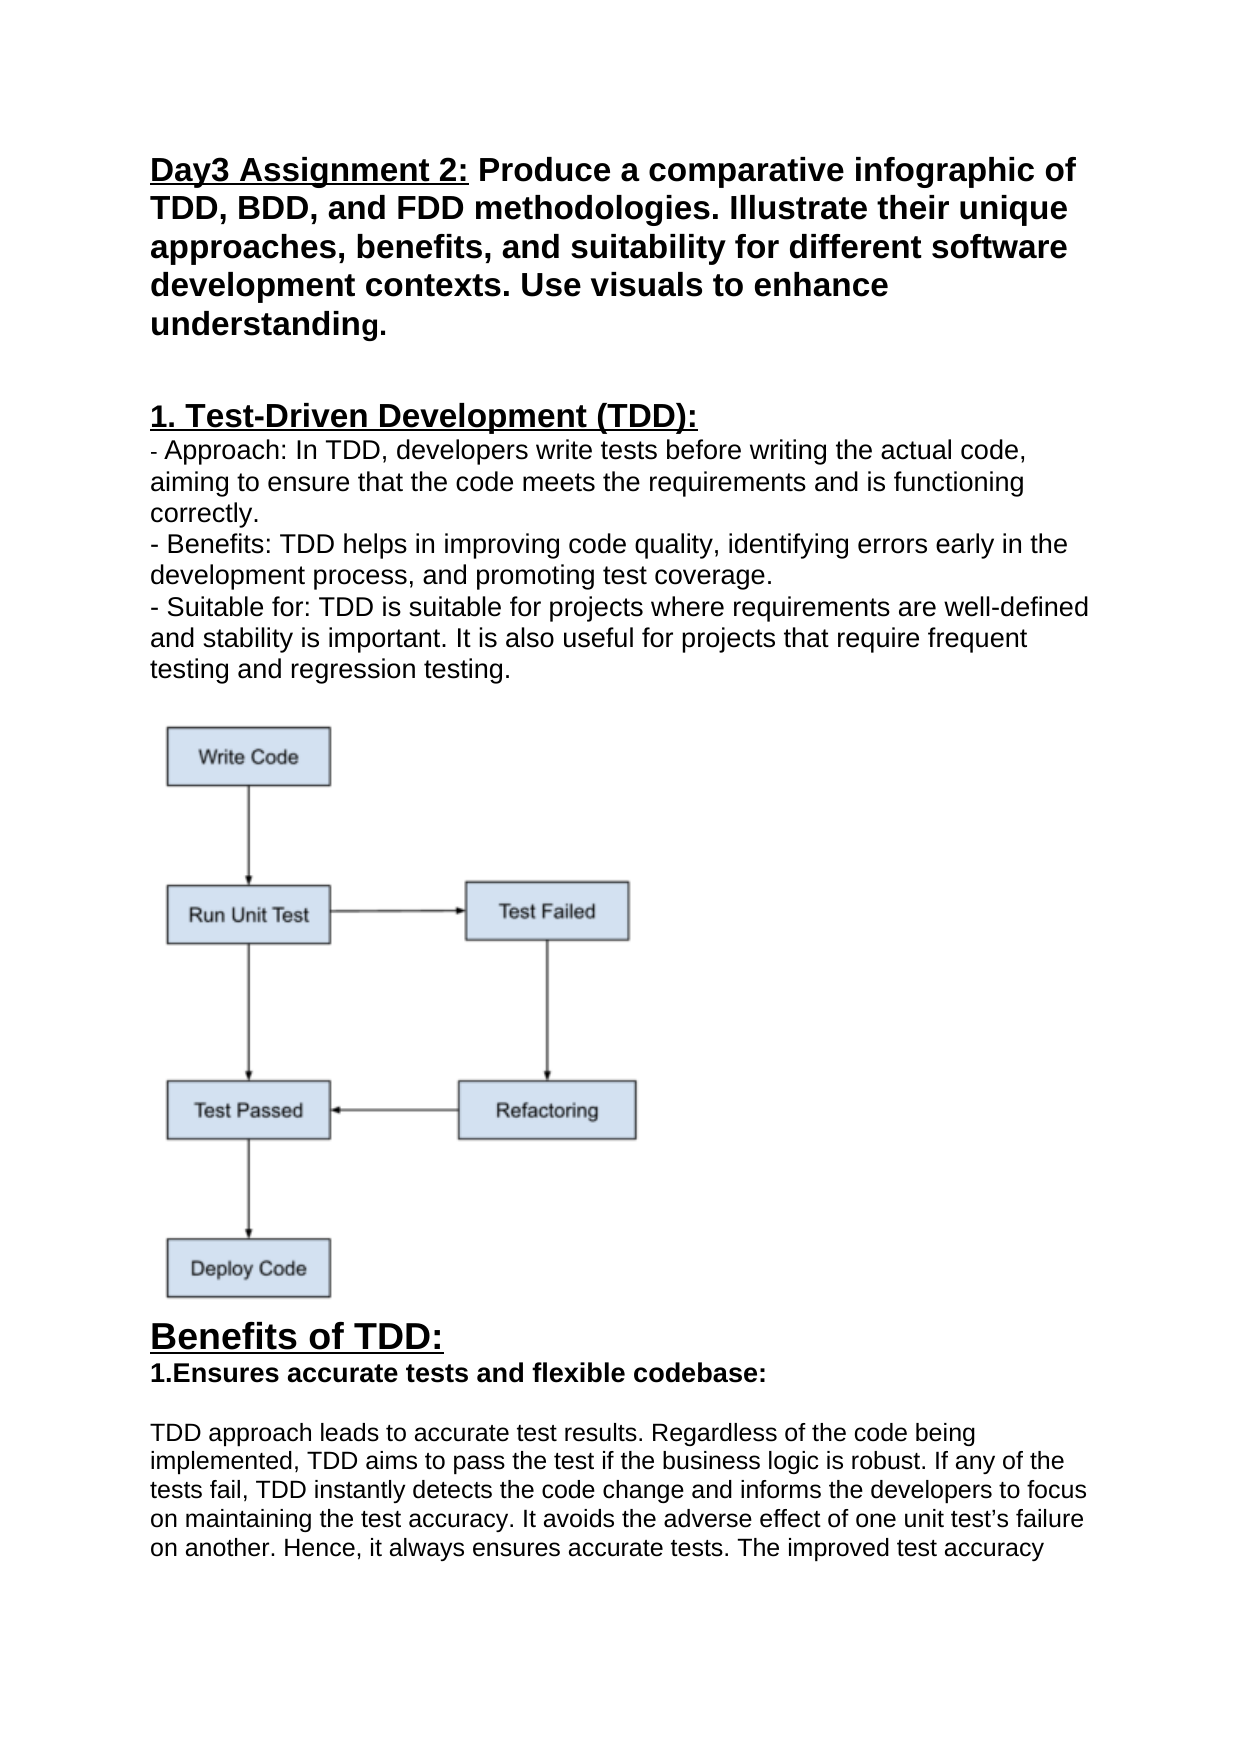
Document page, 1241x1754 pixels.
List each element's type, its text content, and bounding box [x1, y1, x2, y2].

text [150, 1417, 1090, 1561]
text Benefits of TDD: [150, 1314, 1090, 1357]
text - Suitable for: TDD is suitable for projects where requirements are well-defined and stability is important. It is also useful for projects that require frequent testing and regression testing. [150, 591, 1090, 684]
picture [150, 713, 650, 1315]
text 1. Test-Driven Development (TDD): [150, 396, 1090, 434]
text 1.Ensures accurate tests and flexible codebase: [150, 1357, 1090, 1389]
text - Approach: In TDD, developers write tests before writing the actual code, aiming to ensure that the code meets the requirements and is functioning correctly. [150, 434, 1090, 528]
text - Benefits: TDD helps in improving code quality, identifying errors early in the development process, and promoting test coverage. [150, 528, 1090, 591]
text Day3 Assignment 2: Produce a comparative infographic of TDD, BDD, and FDD methodologies. Illustrate their unique approaches, benefits, and suitability for different software development contexts. Use visuals to enhance understanding. [150, 150, 1090, 342]
